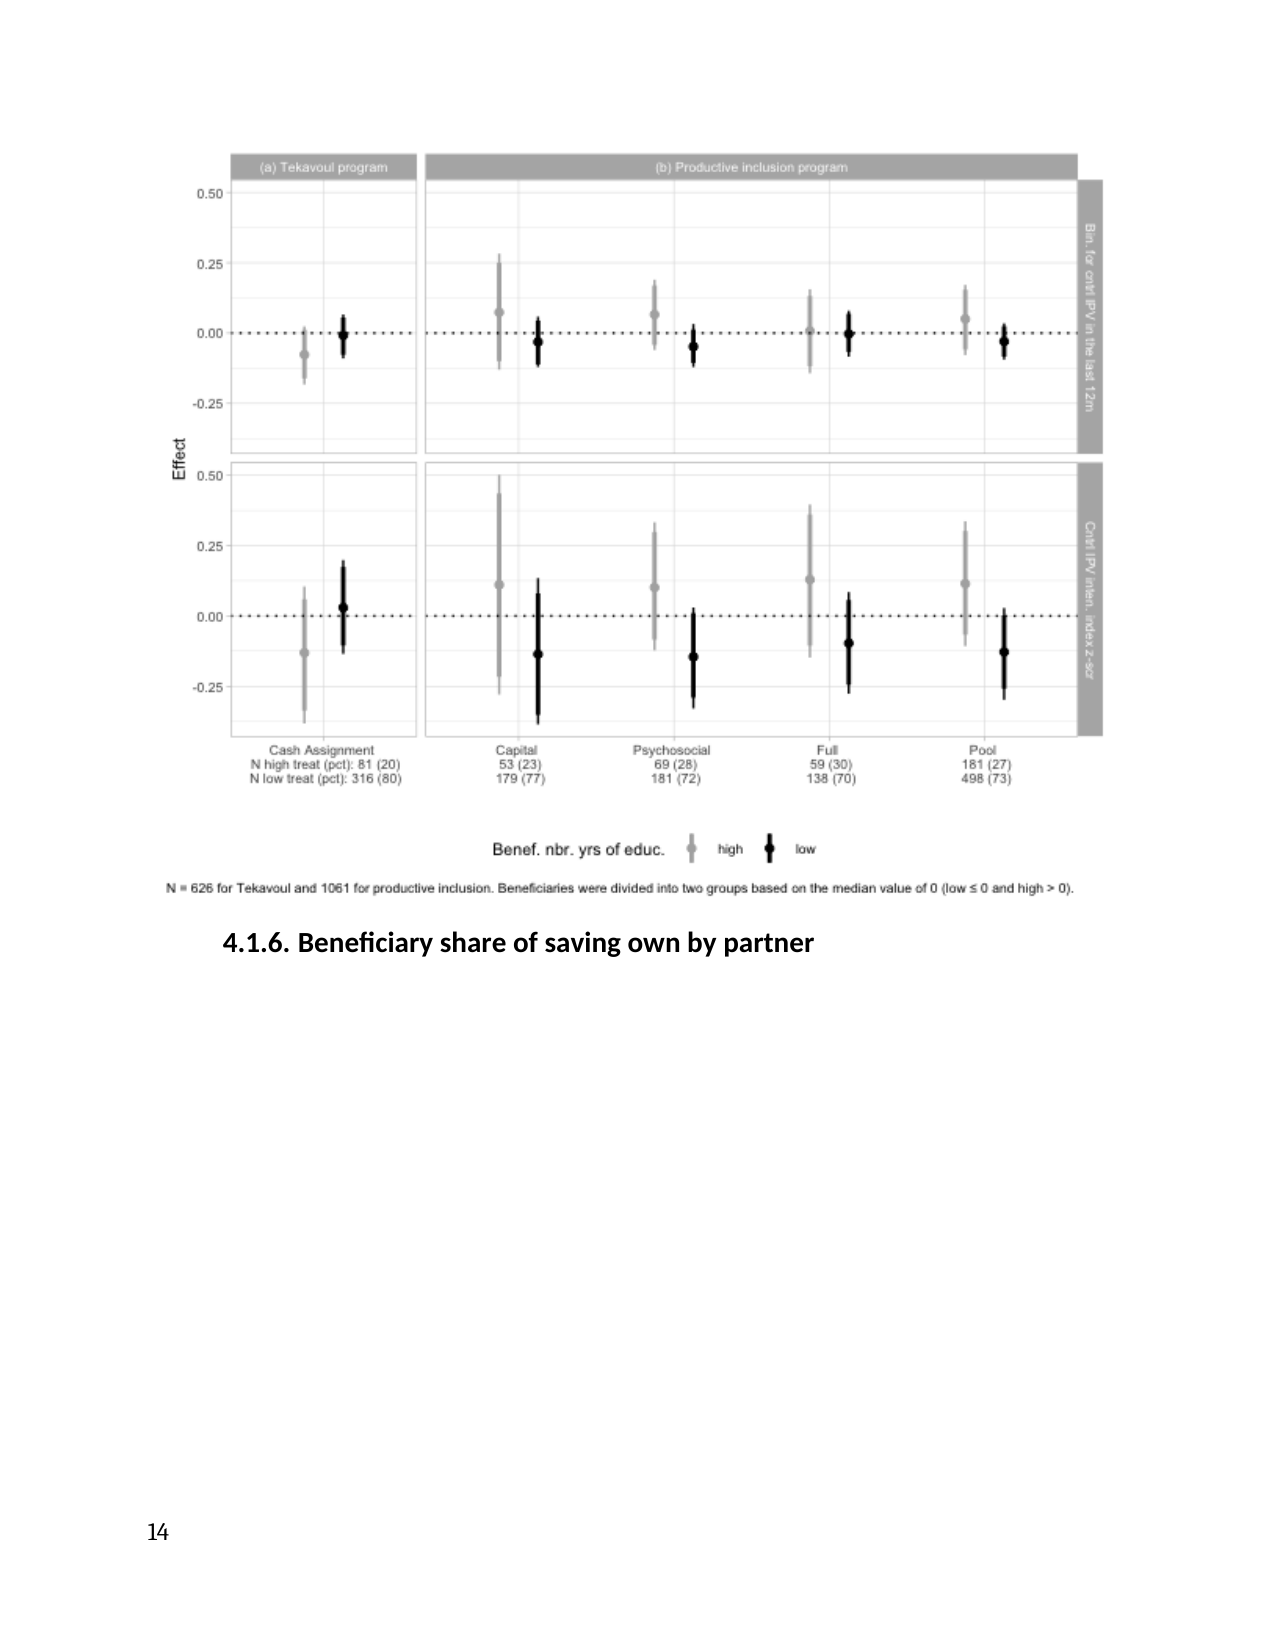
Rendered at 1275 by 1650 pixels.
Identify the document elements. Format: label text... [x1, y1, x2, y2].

picture [165, 147, 1111, 904]
subtitle Beneficiary share of saving own by partner [223, 924, 1127, 960]
